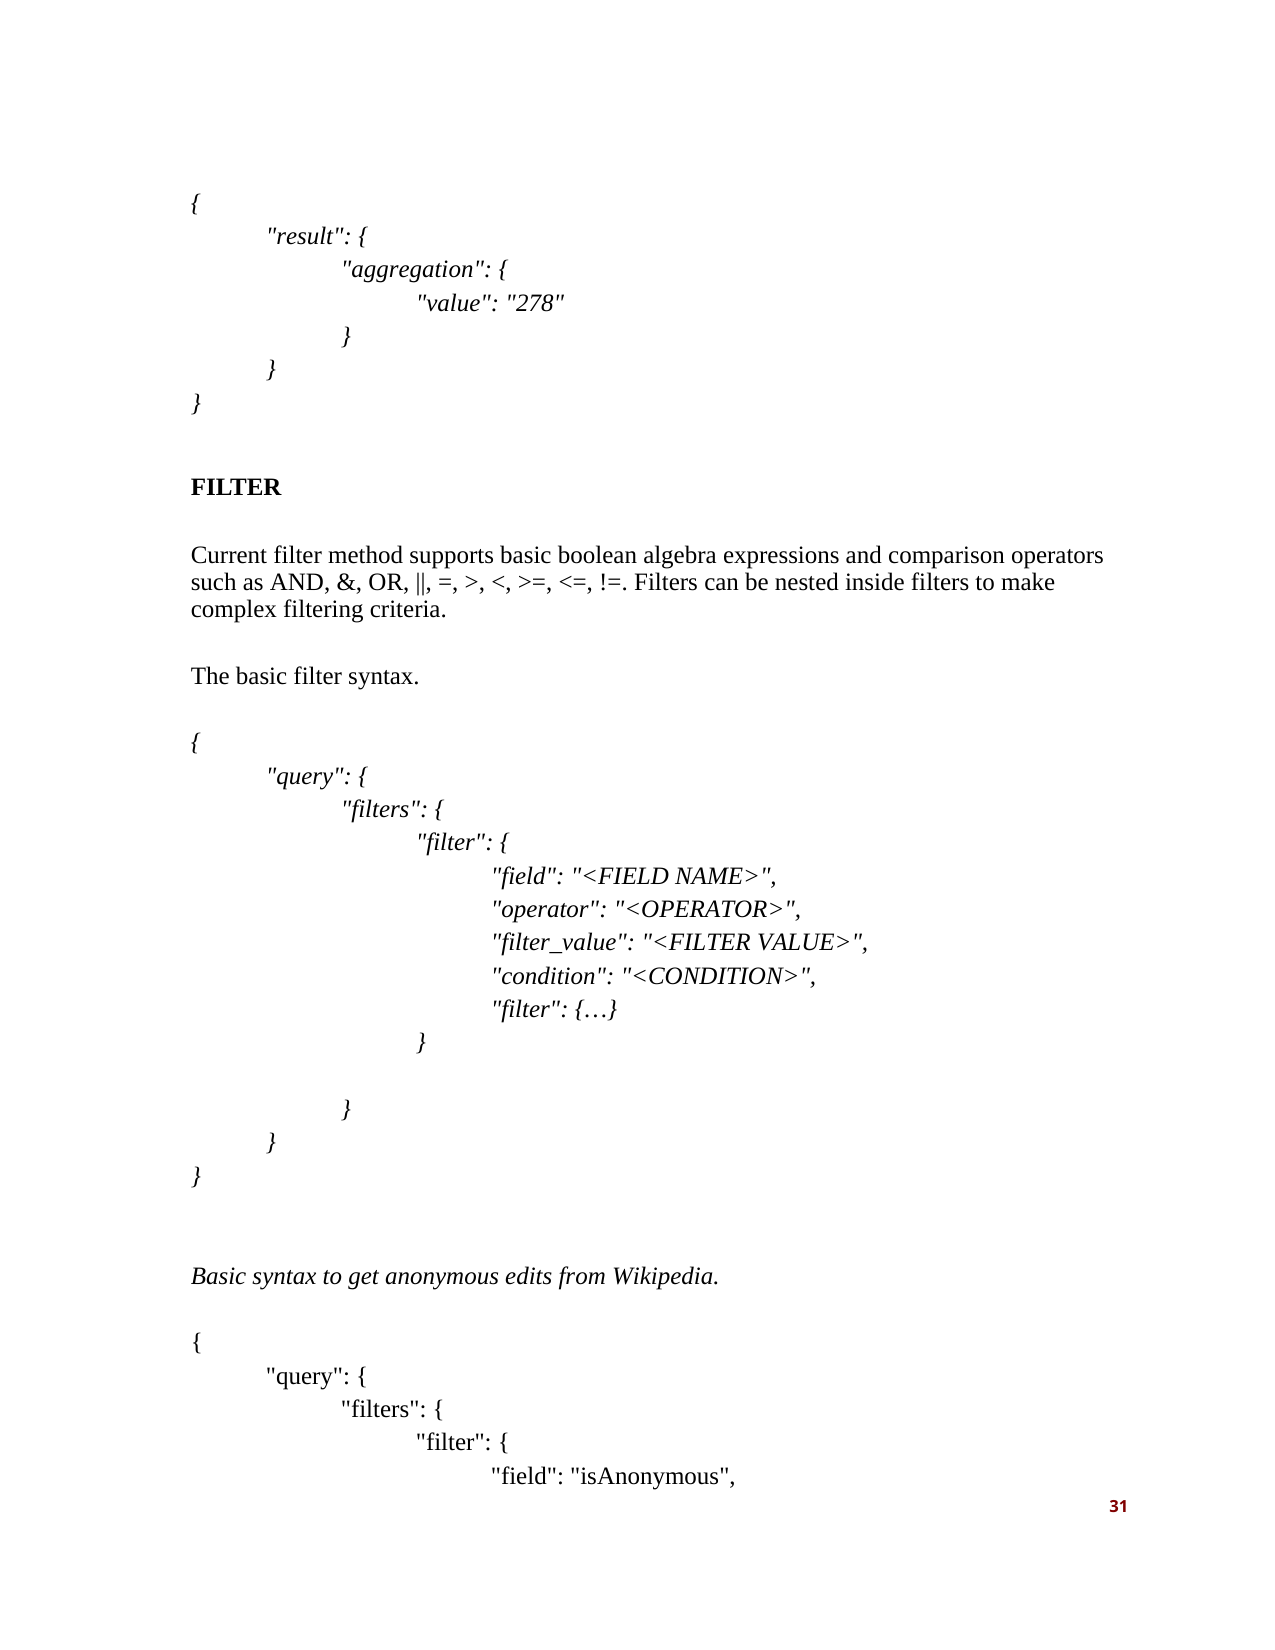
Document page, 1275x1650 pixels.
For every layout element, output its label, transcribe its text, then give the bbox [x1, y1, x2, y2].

text { [191, 729, 1128, 756]
text "condition": "<CONDITION>", [191, 962, 1128, 989]
text } [191, 1029, 1128, 1056]
text } [191, 356, 1128, 383]
text } [191, 323, 1128, 350]
text "filter": {…} [191, 996, 1128, 1023]
text Current filter method supports basic boolean algebra expressions and comparison operators such as AND, &, OR, ||, =, >, <, >=, <=, !=. Filters can be nested inside filters to make complex filtering criteria. [191, 542, 1128, 623]
text "field": "<FIELD NAME>", [191, 862, 1128, 889]
text } [191, 1096, 1128, 1123]
text "field": "isAnonymous", [191, 1462, 1128, 1489]
text "filters": { [191, 796, 1128, 823]
text "value": "278" [191, 289, 1128, 317]
text "query": { [191, 1362, 1128, 1389]
text "operator": "<OPERATOR>", [191, 896, 1128, 923]
text { [191, 1329, 1128, 1356]
text "query": { [191, 762, 1128, 789]
text "aggregation": { [191, 256, 1128, 283]
text } [191, 1129, 1128, 1156]
text "filters": { [191, 1396, 1128, 1423]
text } [191, 389, 1128, 417]
text "filter_value": "<FILTER VALUE>", [191, 929, 1128, 956]
subtitle FILTER [191, 469, 1128, 502]
text } [191, 1162, 1128, 1189]
text "result": { [191, 223, 1128, 250]
text { [191, 189, 1128, 217]
text The basic filter syntax. [191, 662, 1128, 689]
text "filter": { [191, 829, 1128, 856]
text "filter": { [191, 1429, 1128, 1456]
text Basic syntax to get anonymous edits from Wikipedia. [191, 1262, 1128, 1289]
